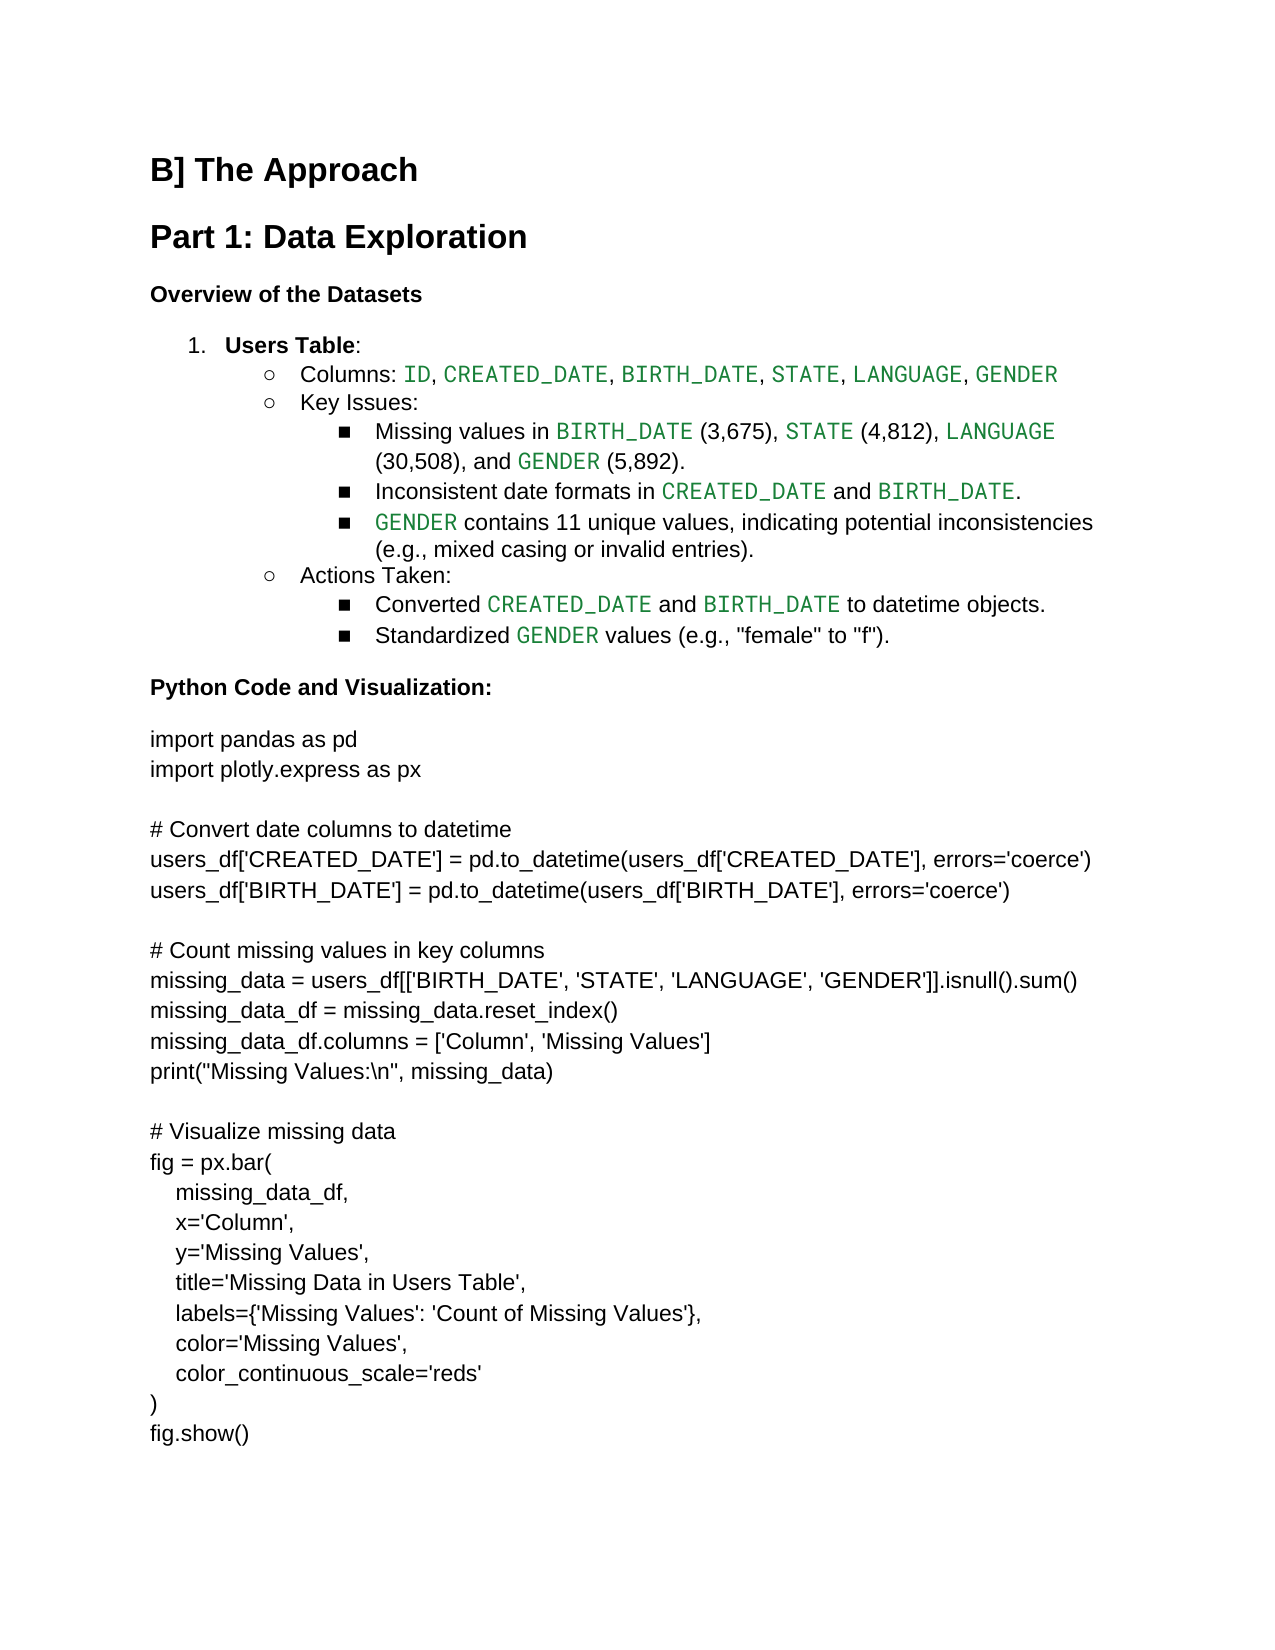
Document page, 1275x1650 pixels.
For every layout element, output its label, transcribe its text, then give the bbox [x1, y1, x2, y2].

text x='Column', [150, 1209, 1125, 1235]
text users_df['CREATED_DATE'] = pd.to_datetime(users_df['CREATED_DATE'], errors='coerce') [150, 846, 1125, 873]
text # Convert date columns to datetime [150, 816, 1125, 843]
list Actions Taken: [262, 562, 1125, 589]
list Columns: ID, CREATED_DATE, BIRTH_DATE, STATE, LANGUAGE, GENDER [262, 359, 1125, 389]
text title='Missing Data in Users Table', [150, 1269, 1125, 1296]
list Inconsistent date formats in CREATED_DATE and BIRTH_DATE. [337, 476, 1125, 506]
text color='Missing Values', [150, 1330, 1125, 1356]
text users_df['BIRTH_DATE'] = pd.to_datetime(users_df['BIRTH_DATE'], errors='coerce') [150, 877, 1125, 903]
list Users Table: [187, 332, 1125, 359]
text missing_data_df = missing_data.reset_index() [150, 997, 1125, 1024]
text print("Missing Values:\n", missing_data) [150, 1058, 1125, 1084]
list Missing values in BIRTH_DATE (3,675), STATE (4,812), LANGUAGE (30,508), and GENDER (5,892). [337, 415, 1125, 476]
list Converted CREATED_DATE and BIRTH_DATE to datetime objects. [337, 589, 1125, 619]
list GENDER contains 11 unique values, indicating potential inconsistencies (e.g., mixed casing or invalid entries). [337, 506, 1125, 562]
text fig.show() [150, 1420, 1125, 1447]
text color_continuous_scale='reds' [150, 1360, 1125, 1386]
text missing_data_df, [150, 1179, 1125, 1205]
text # Count missing values in key columns [150, 937, 1125, 963]
text import plotly.express as px [150, 756, 1125, 782]
text missing_data_df.columns = ['Column', 'Missing Values'] [150, 1028, 1125, 1054]
subtitle Overview of the Datasets [150, 281, 1125, 307]
subtitle Part 1: Data Exploration [150, 218, 1125, 256]
list Standardized GENDER values (e.g., "female" to "f"). [337, 619, 1125, 649]
text y='Missing Values', [150, 1239, 1125, 1266]
text missing_data = users_df[['BIRTH_DATE', 'STATE', 'LANGUAGE', 'GENDER']].isnull().sum() [150, 967, 1125, 994]
text fig = px.bar( [150, 1148, 1125, 1175]
list Key Issues: [262, 389, 1125, 415]
text ) [150, 1390, 1125, 1417]
text import pandas as pd [150, 726, 1125, 752]
text Python Code and Visualization: [150, 674, 1125, 701]
text # Visualize missing data [150, 1118, 1125, 1145]
subtitle B] The Approach [150, 150, 1125, 188]
text labels={'Missing Values': 'Count of Missing Values'}, [150, 1299, 1125, 1326]
